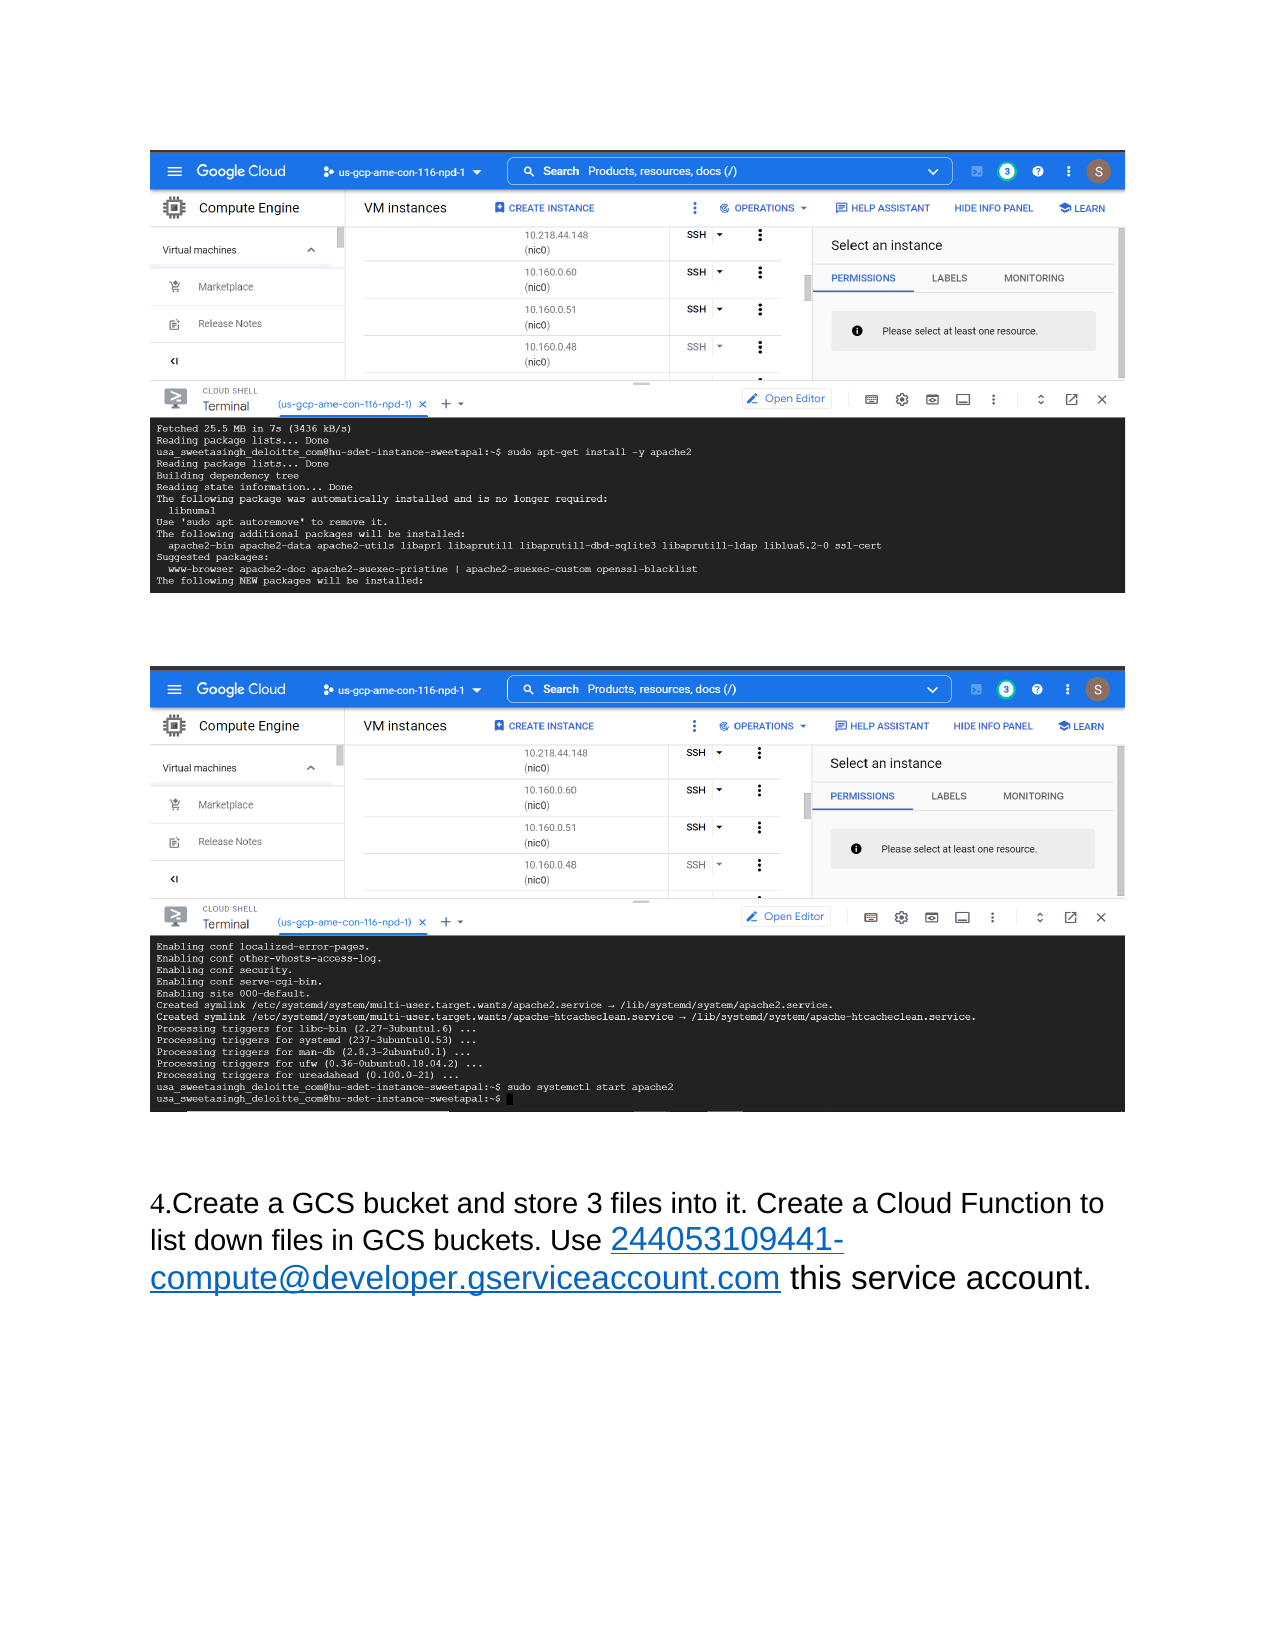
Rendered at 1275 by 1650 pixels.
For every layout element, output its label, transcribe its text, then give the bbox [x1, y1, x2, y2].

picture [150, 666, 1125, 1112]
picture [150, 150, 1125, 593]
text 4.Create a GCS bucket and store 3 files into it. Create a Cloud Function to list down files in GCS buckets. Use 244053109441-compute@developer.gserviceaccount.com this service account. [150, 1186, 1125, 1296]
